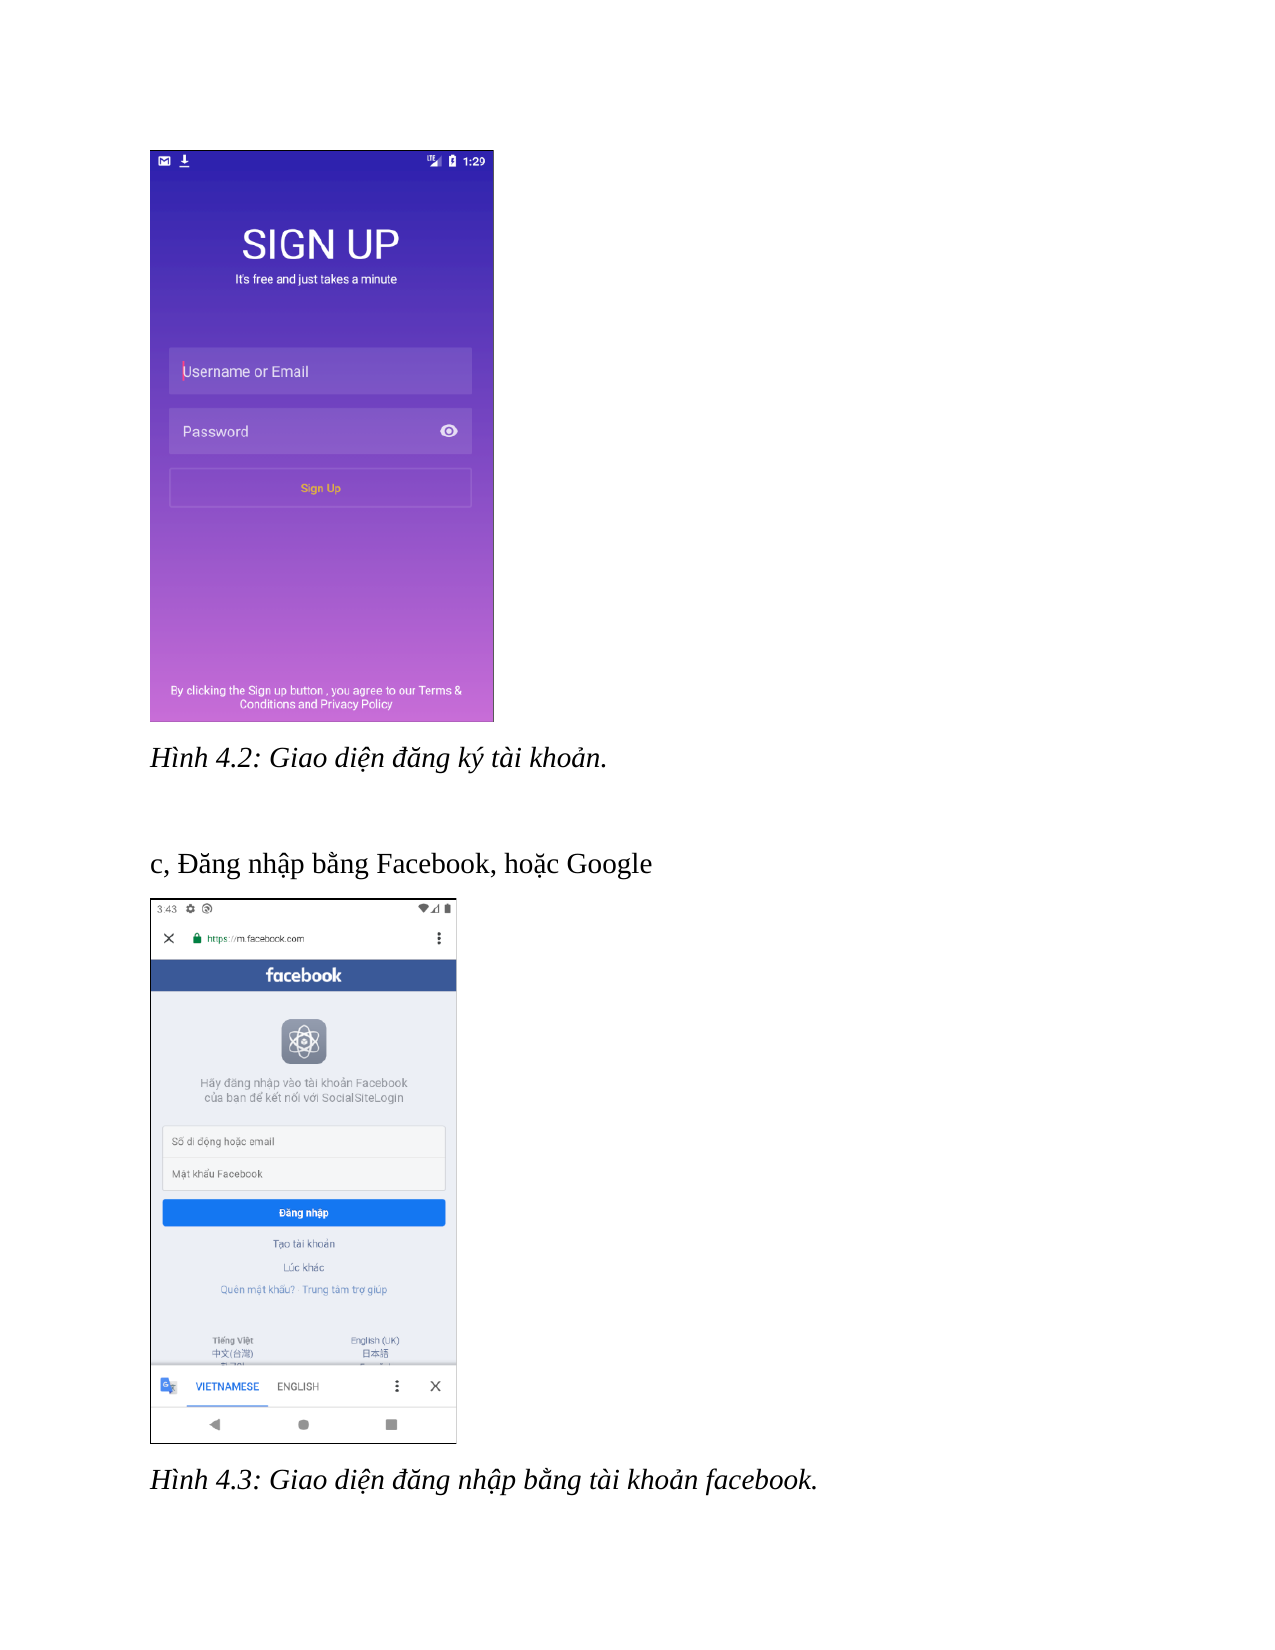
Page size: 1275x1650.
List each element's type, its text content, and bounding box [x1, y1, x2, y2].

text Hình 4.2: Giao diện đăng ký tài khoản. [150, 740, 1125, 774]
picture [150, 898, 457, 1444]
picture [150, 150, 494, 722]
text Hình 4.3: Giao diện đăng nhập bằng tài khoản facebook. [150, 1462, 1125, 1496]
text c, Đăng nhập bằng Facebook, hoặc Google [150, 846, 1125, 879]
